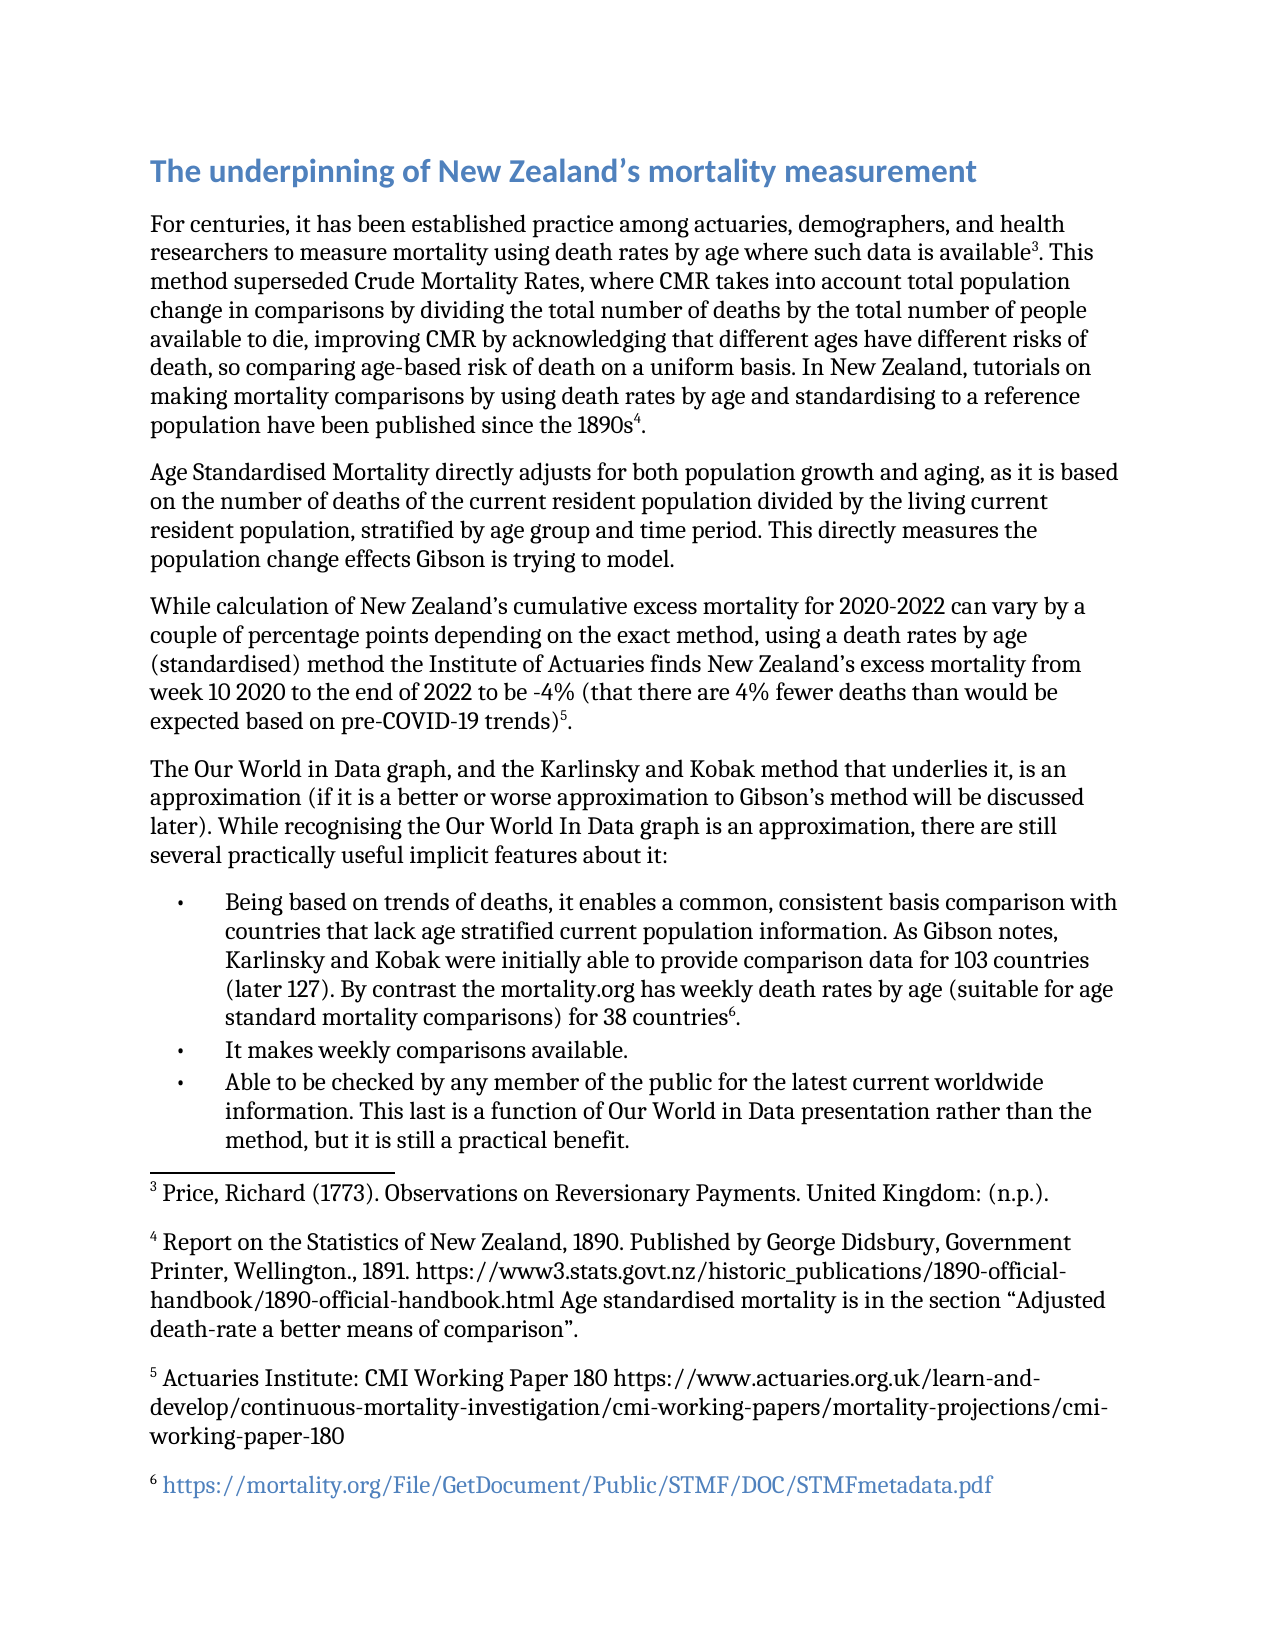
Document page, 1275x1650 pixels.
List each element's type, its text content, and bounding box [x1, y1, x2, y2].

list It makes weekly comparisons available. [175, 1036, 1125, 1064]
text For centuries, it has been established practice among actuaries, demographers, and health researchers to measure mortality using death rates by age where such data is available. This method superseded Crude Mortality Rates, where CMR takes into account total population change in comparisons by dividing the total number of deaths by the total number of people available to die, improving CMR by acknowledging that different ages have different risks of death, so comparing age-based risk of death on a uniform basis. In New Zealand, tutorials on making mortality comparisons by using death rates by age and standardising to a reference population have been published since the 1890s. [150, 209, 1125, 439]
list Being based on trends of deaths, it enables a common, consistent basis comparison with countries that lack age stratified current population information. As Gibson notes, Karlinsky and Kobak were initially able to provide comparison data for 103 countries (later 127). By contrast the mortality.org has weekly death rates by age (suitable for age standard mortality comparisons) for 38 countries. [175, 888, 1125, 1032]
text While calculation of New Zealand’s cumulative excess mortality for 2020-2022 can vary by a couple of percentage points depending on the exact method, using a death rates by age (standardised) method the Institute of Actuaries finds New Zealand’s excess mortality from week 10 2020 to the end of 2022 to be -4% (that there are 4% fewer deaths than would be expected based on pre-COVID-19 trends). [150, 592, 1125, 736]
text Age Standardised Mortality directly adjusts for both population growth and aging, as it is based on the number of deaths of the current resident population divided by the living current resident population, stratified by age group and time period. This directly measures the population change effects Gibson is trying to model. [150, 458, 1125, 573]
text The Our World in Data graph, and the Karlinsky and Kobak method that underlies it, is an approximation (if it is a better or worse approximation to Gibson’s method will be discussed later). While recognising the Our World In Data graph is an approximation, there are still several practically useful implicit features about it: [150, 754, 1125, 869]
list Able to be checked by any member of the public for the latest current worldwide information. This last is a function of Our World in Data presentation rather than the method, but it is still a practical benefit. [175, 1068, 1125, 1154]
subtitle The underpinning of New Zealand’s mortality measurement [150, 150, 1125, 191]
